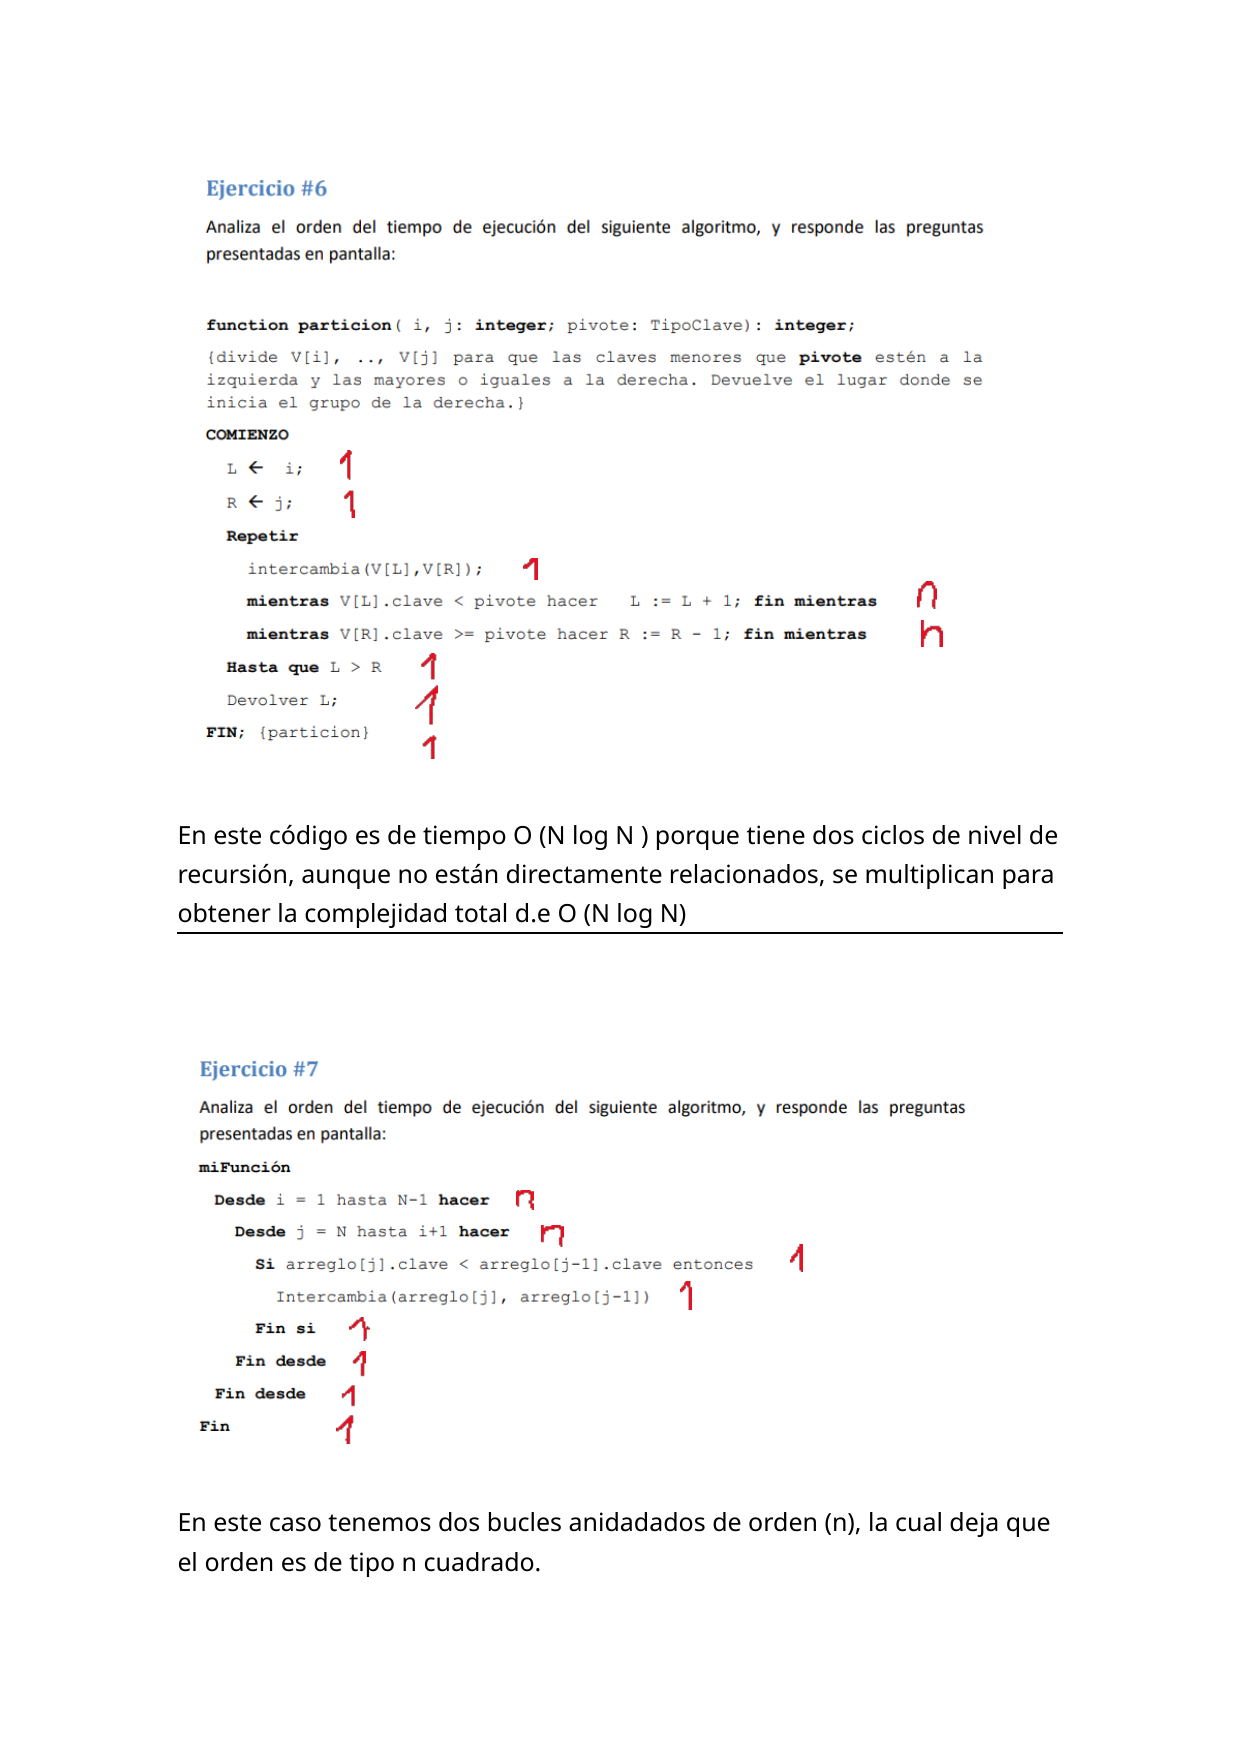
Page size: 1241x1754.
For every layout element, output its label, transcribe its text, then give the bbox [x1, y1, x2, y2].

text En este caso tenemos dos bucles anidadados de orden (n), la cual deja que el orden es de tipo n cuadrado. [177, 1505, 1063, 1578]
picture [177, 147, 1063, 796]
picture [177, 1011, 1063, 1484]
text En este código es de tiempo O (N log N ) porque tiene dos ciclos de nivel de recursión, aunque no están directamente relacionados, se multiplican para obtener la complejidad total d.e O (N log N) [177, 818, 1063, 932]
